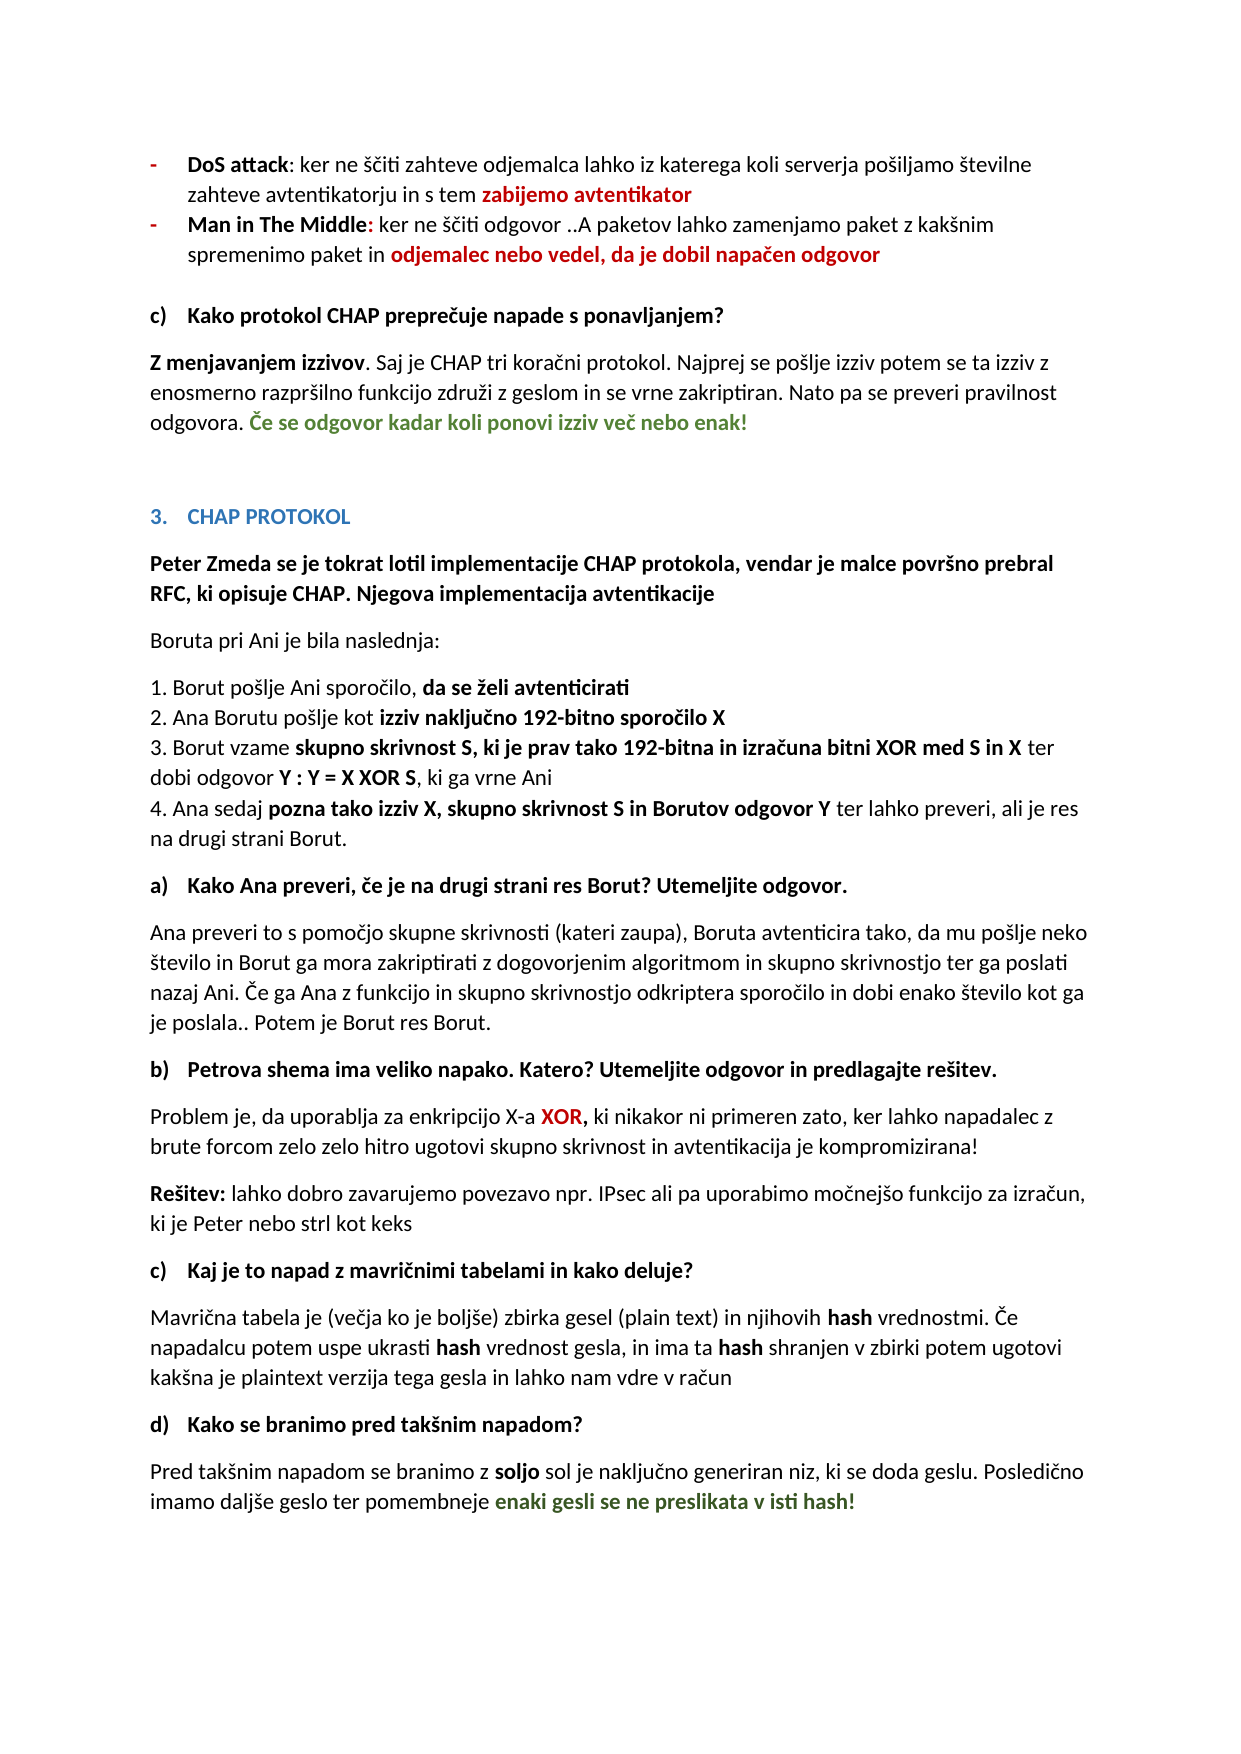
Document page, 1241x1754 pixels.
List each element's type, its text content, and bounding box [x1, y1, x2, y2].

list Kako se branimo pred takšnim napadom? [150, 1410, 1090, 1438]
list Kako Ana preveri, če je na drugi strani res Borut? Utemeljite odgovor. [150, 871, 1090, 899]
text Problem je, da uporablja za enkripcijo X-a XOR, ki nikakor ni primeren zato, ker lahko napadalec z brute forcom zelo zelo hitro ugotovi skupno skrivnost in avtentikacija je kompromizirana! [150, 1102, 1090, 1160]
text Mavrična tabela je (večja ko je boljše) zbirka gesel (plain text) in njihovih hash vrednostmi. Če napadalcu potem uspe ukrasti hash vrednost gesla, in ima ta hash shranjen v zbirki potem ugotovi kakšna je plaintext verzija tega gesla in lahko nam vdre v račun [150, 1303, 1090, 1392]
list Man in The Middle: ker ne ščiti odgovor ..A paketov lahko zamenjamo paket z kakšnim spremenimo paket in odjemalec nebo vedel, da je dobil napačen odgovor [150, 210, 1090, 299]
text Peter Zmeda se je tokrat lotil implementacije CHAP protokola, vendar je malce površno prebral RFC, ki opisuje CHAP. Njegova implementacija avtentikacije [150, 549, 1090, 607]
text Ana preveri to s pomočjo skupne skrivnosti (kateri zaupa), Boruta avtenticira tako, da mu pošlje neko število in Borut ga mora zakriptirati z dogovorjenim algoritmom in skupno skrivnostjo ter ga poslati nazaj Ani. Če ga Ana z funkcijo in skupno skrivnostjo odkriptera sporočilo in dobi enako število kot ga je poslala.. Potem je Borut res Borut. [150, 918, 1090, 1036]
list Petrova shema ima veliko napako. Katero? Utemeljite odgovor in predlagajte rešitev. [150, 1055, 1090, 1083]
text Boruta pri Ani je bila naslednja: [150, 626, 1090, 654]
text Pred takšnim napadom se branimo z soljo sol je naključno generiran niz, ki se doda geslu. Posledično imamo daljše geslo ter pomembneje enaki gesli se ne preslikata v isti hash! [150, 1457, 1090, 1516]
list Kaj je to napad z mavričnimi tabelami in kako deluje? [150, 1256, 1090, 1284]
text 1. Borut pošlje Ani sporočilo, da se želi avtenticirati 2. Ana Borutu pošlje kot izziv naključno 192-bitno sporočilo X 3. Borut vzame skupno skrivnost S, ki je prav tako 192-bitna in izračuna bitni XOR med S in X ter dobi odgovor Y : Y = X XOR S, ki ga vrne Ani 4. Ana sedaj pozna tako izziv X, skupno skrivnost S in Borutov odgovor Y ter lahko preveri, ali je res na drugi strani Borut. [150, 673, 1090, 852]
list Kako protokol CHAP preprečuje napade s ponavljanjem? [150, 301, 1090, 329]
list CHAP PROTOKOL [150, 502, 1090, 530]
list DoS attack: ker ne ščiti zahteve odjemalca lahko iz katerega koli serverja pošiljamo številne zahteve avtentikatorju in s tem zabijemo avtentikator [150, 150, 1090, 208]
text Rešitev: lahko dobro zavarujemo povezavo npr. IPsec ali pa uporabimo močnejšo funkcijo za izračun, ki je Peter nebo strl kot keks [150, 1179, 1090, 1237]
text Z menjavanjem izzivov. Saj je CHAP tri koračni protokol. Najprej se pošlje izziv potem se ta izziv z enosmerno razpršilno funkcijo združi z geslom in se vrne zakriptiran. Nato pa se preveri pravilnost odgovora. Če se odgovor kadar koli ponovi izziv več nebo enak! [150, 348, 1090, 436]
